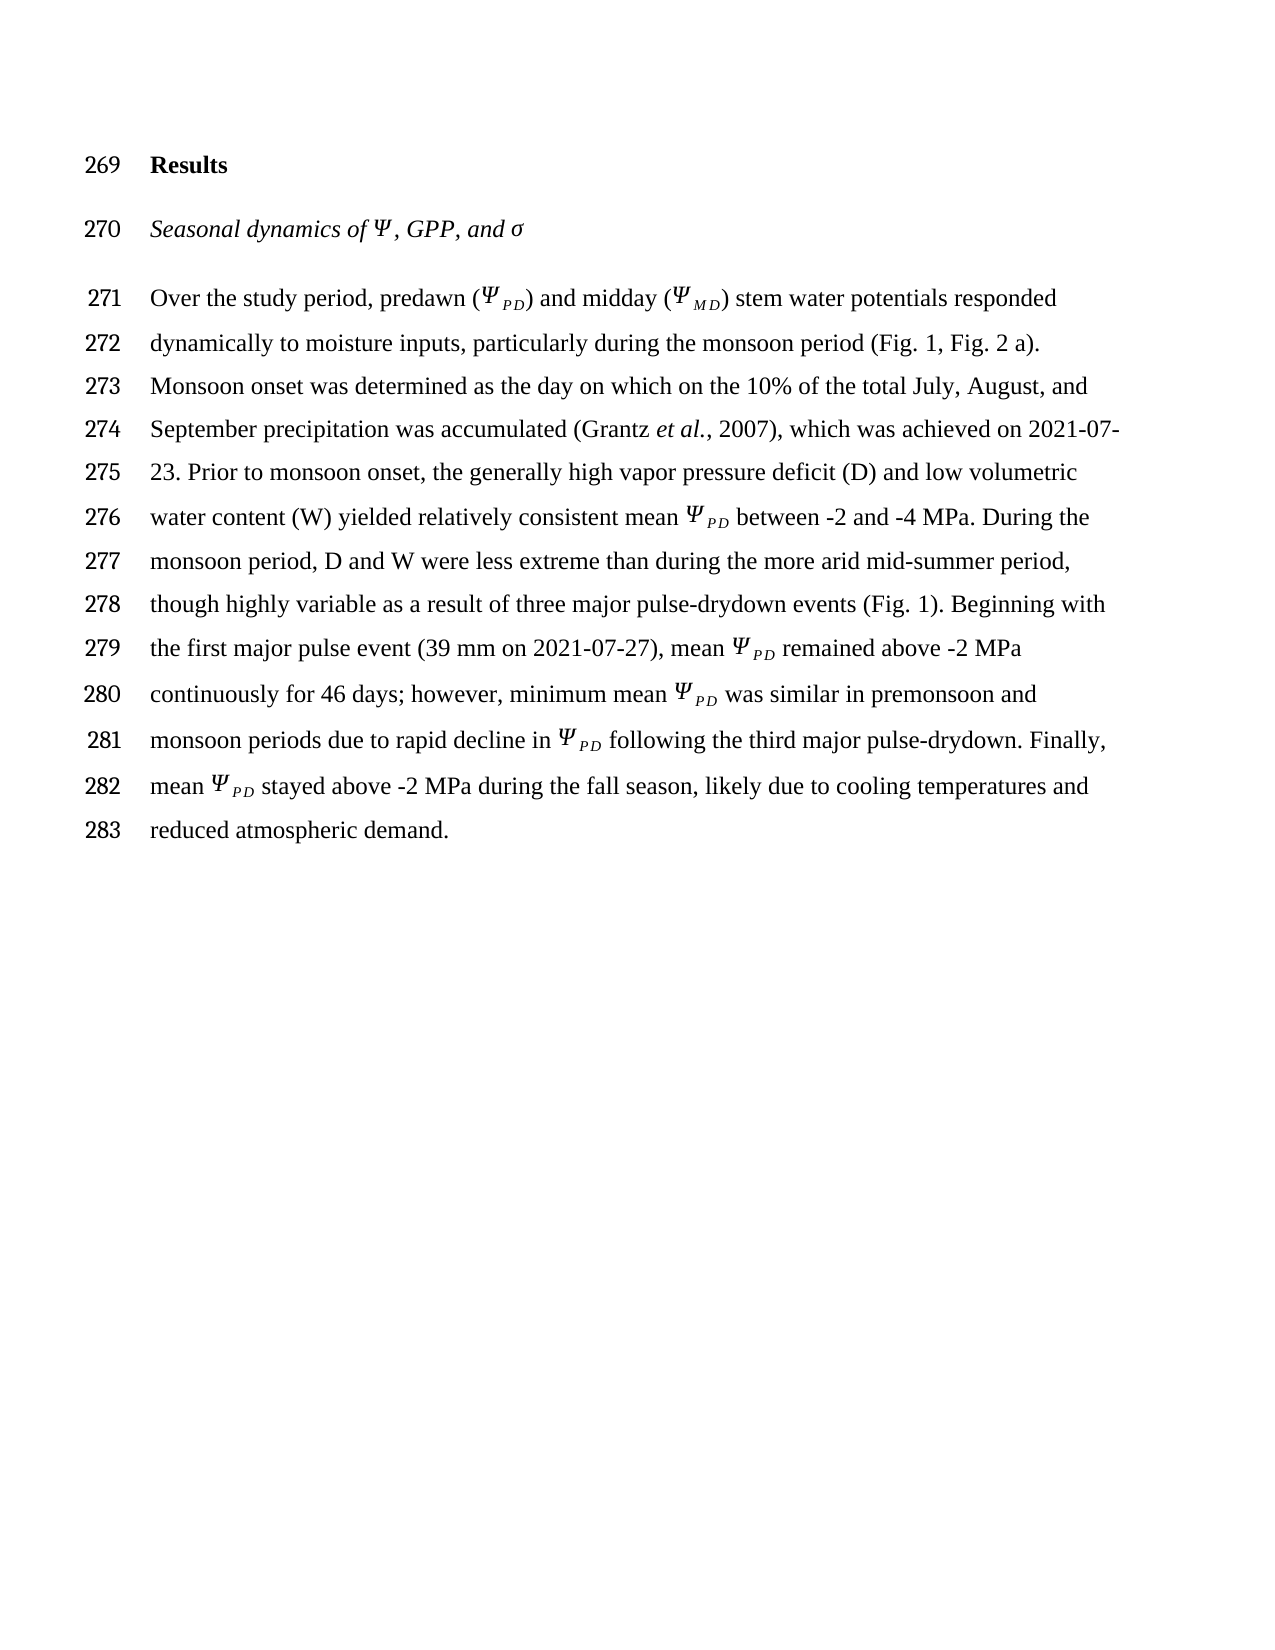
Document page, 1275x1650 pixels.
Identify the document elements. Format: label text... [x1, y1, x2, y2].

subtitle Results [150, 150, 1125, 179]
text Over the study period, predawn () and midday () stem water potentials responded dynamically to moisture inputs, particularly during the monsoon period (Fig. 1, Fig. 2 a). Monsoon onset was determined as the day on which on the 10% of the total July, August, and September precipitation was accumulated (Grantz et al., 2007), which was achieved on 2021-07-23. Prior to monsoon onset, the generally high vapor pressure deficit (D) and low volumetric water content (W) yielded relatively consistent mean between -2 and -4 MPa. During the monsoon period, D and W were less extreme than during the more arid mid-summer period, though highly variable as a result of three major pulse-drydown events (Fig. 1). Beginning with the first major pulse event (39 mm on 2021-07-27), mean remained above -2 MPa continuously for 46 days; however, minimum mean was similar in premonsoon and monsoon periods due to rapid decline in following the third major pulse-drydown. Finally, mean stayed above -2 MPa during the fall season, likely due to cooling temperatures and reduced atmospheric demand. [150, 282, 1125, 844]
subtitle Seasonal dynamics of , GPP, and [150, 214, 1125, 243]
